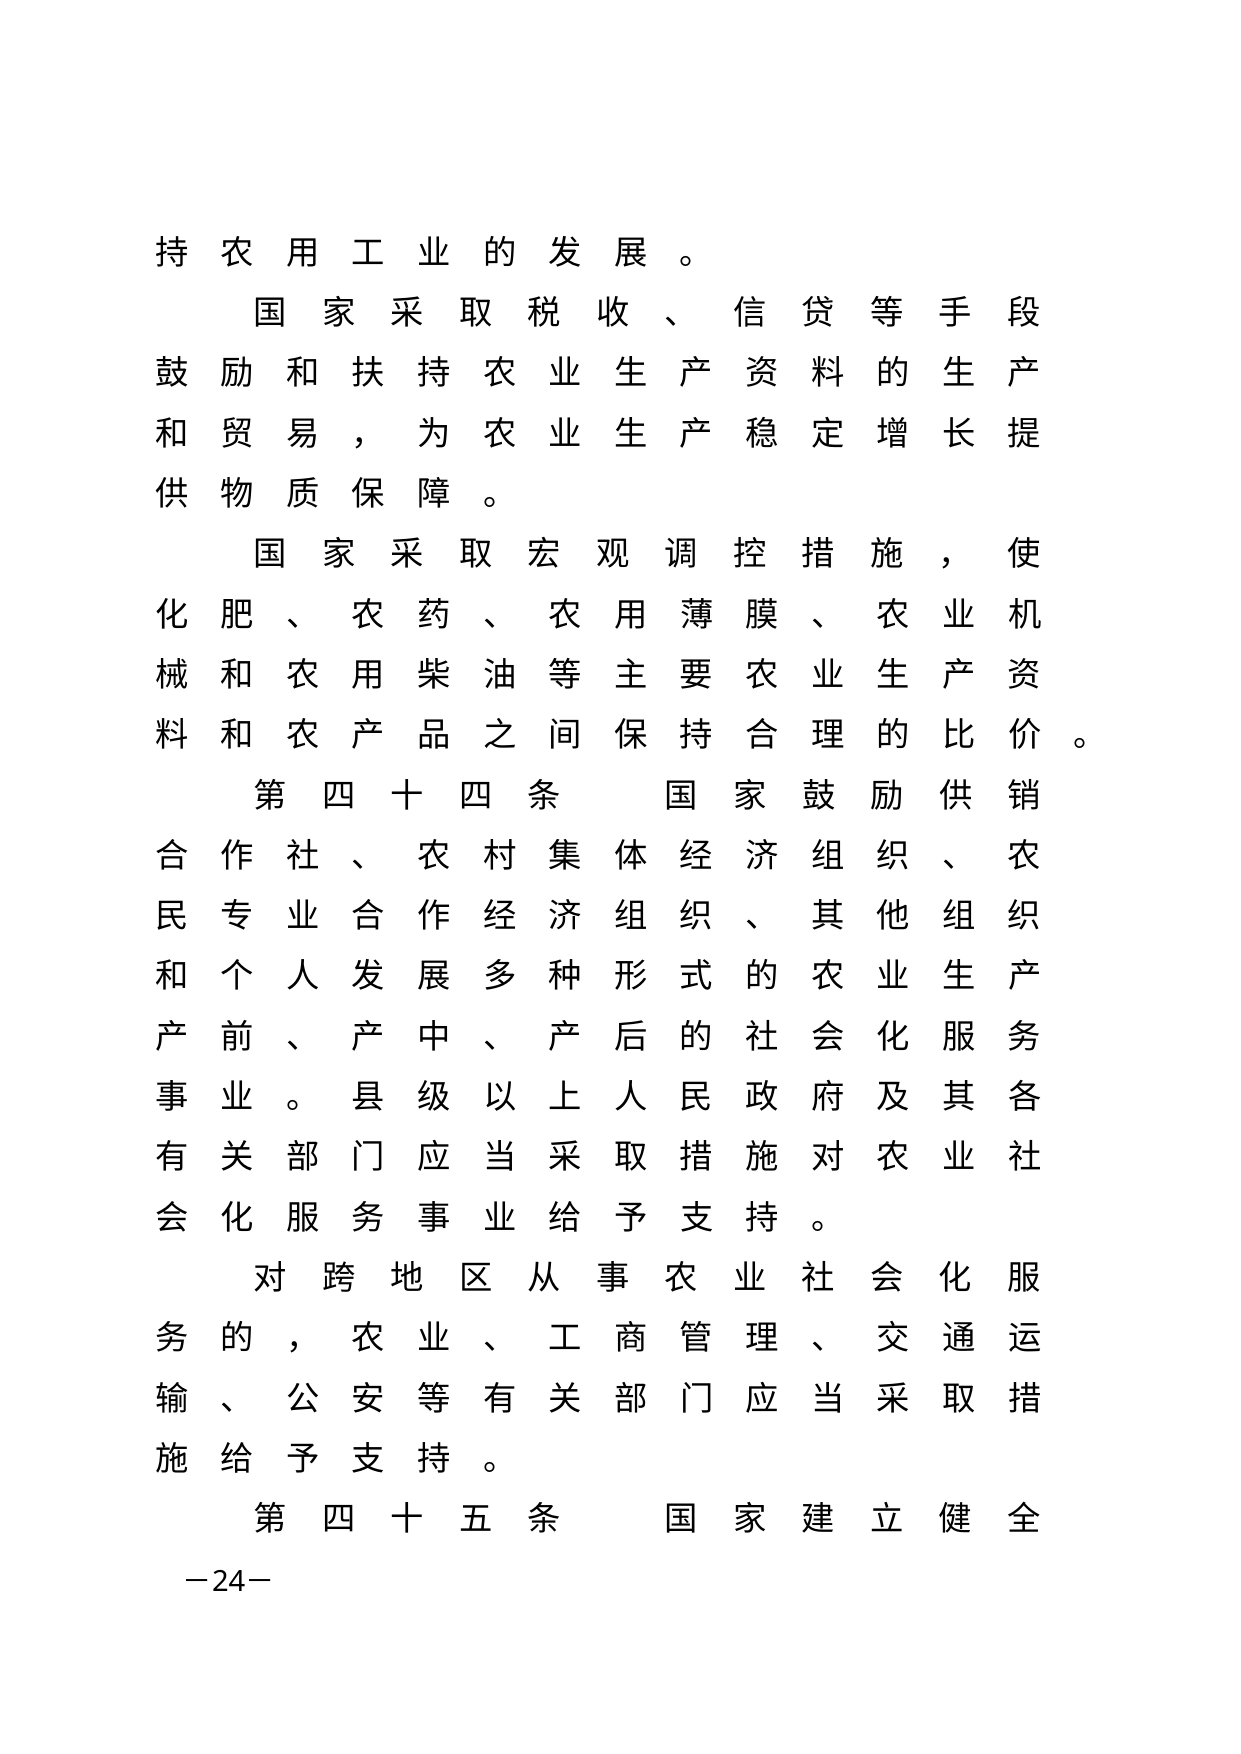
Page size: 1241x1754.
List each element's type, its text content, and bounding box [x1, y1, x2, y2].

text 国家采取税收、信贷等手段鼓励和扶持农业生产资料的生产和贸易，为农业生产稳定增长提供物质保障。 [155, 280, 1073, 521]
text 对跨地区从事农业社会化服务的，农业、工商管理、交通运输、公安等有关部门应当采取措施给予支持。 [155, 1245, 1073, 1486]
text 第四十五条 国家建立健全农村金融体系，加强农村信用制度建设，加强农村金融监管。 [155, 1486, 1073, 1546]
text 第四十四条 国家鼓励供销合作社、农村集体经济组织、农民专业合作经济组织、其他组织和个人发展多种形式的农业生产产前、产中、产后的社会化服务事业。县级以上人民政府及其各有关部门应当采取措施对农业社会化服务事业给予支持。 [155, 762, 1073, 1245]
text 国家采取宏观调控措施，使化肥、农药、农用薄膜、农业机械和农用柴油等主要农业生产资料和农产品之间保持合理的比价。 [155, 521, 1073, 762]
text 第四十三条 国家鼓励和扶持农用工业的发展。 [155, 219, 1073, 280]
